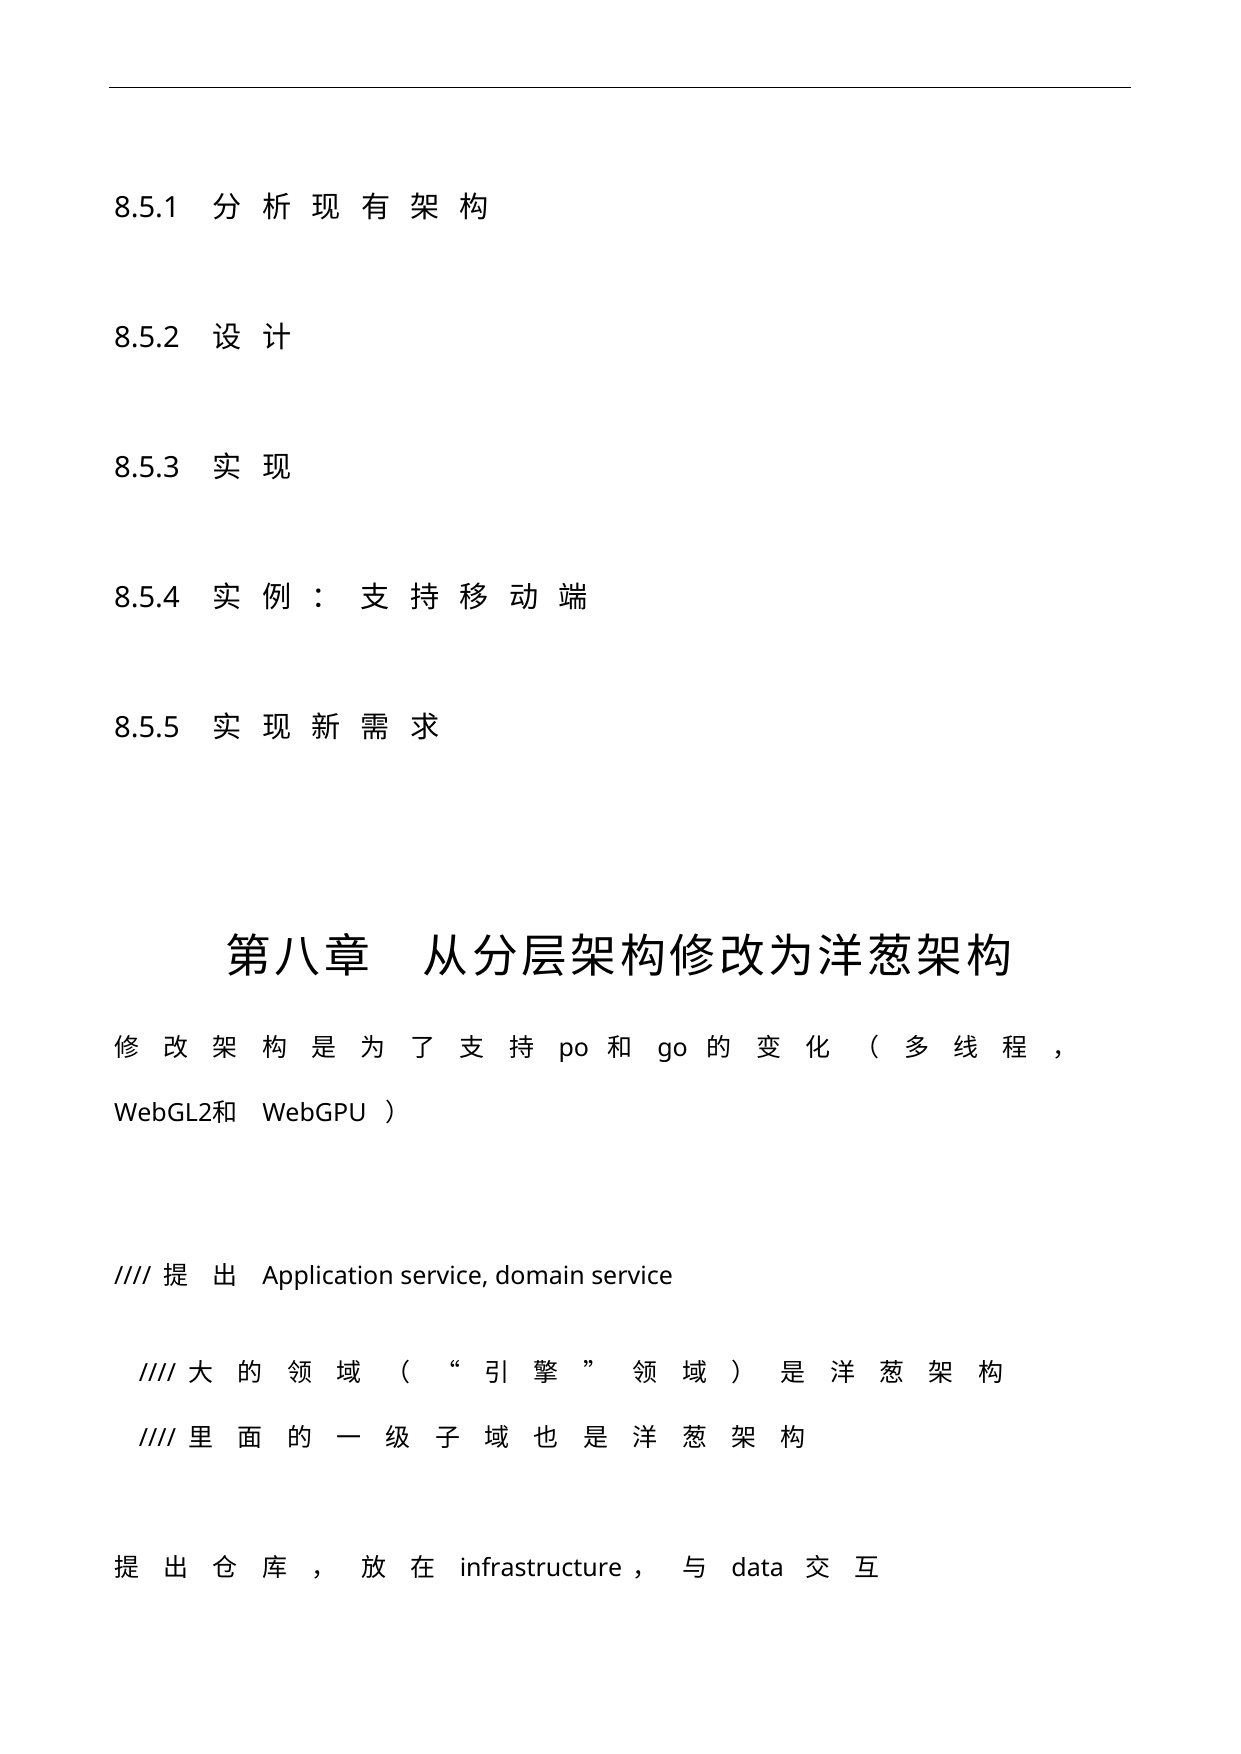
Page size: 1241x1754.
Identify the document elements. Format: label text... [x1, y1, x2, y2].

text ////里面的一级子域也是洋葱架构 [114, 1403, 1126, 1468]
subtitle 第八章 从分层架构修改为洋葱架构 [114, 903, 1126, 1001]
subtitle 8.5.2 设计 [114, 302, 1126, 367]
text ////提出Application service, domain service [114, 1241, 1126, 1306]
text 修改架构是为了支持po和go的变化（多线程，WebGL2和WebGPU） [114, 1013, 1126, 1143]
subtitle 8.5.4 实例：支持移动端 [114, 562, 1126, 627]
subtitle 8.5.5 实现新需求 [114, 692, 1126, 757]
text ////大的领域（“引擎”领域）是洋葱架构 [114, 1338, 1126, 1403]
subtitle 8.5.3 实现 [114, 432, 1126, 497]
text 提出仓库，放在infrastructure，与data交互 [114, 1533, 1126, 1598]
subtitle 8.5.1 分析现有架构 [114, 172, 1126, 237]
